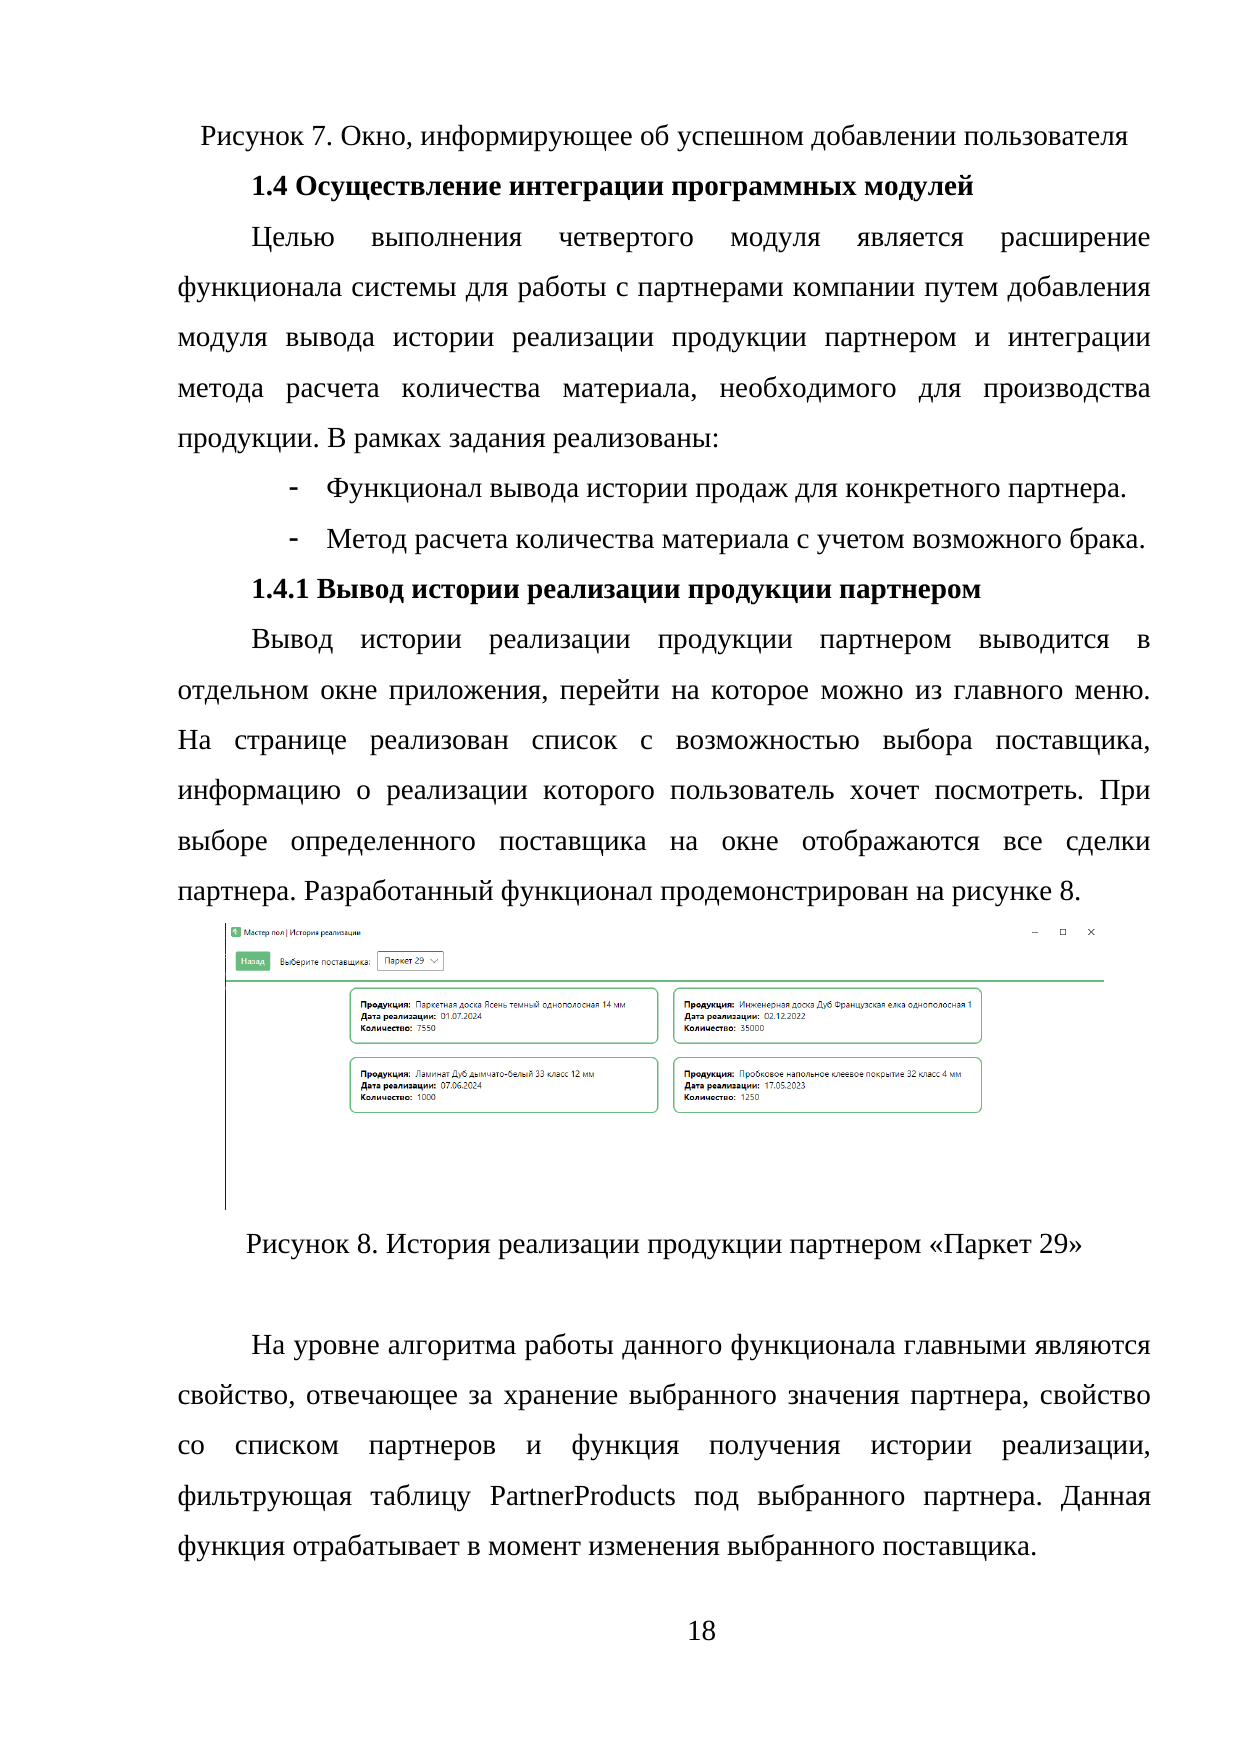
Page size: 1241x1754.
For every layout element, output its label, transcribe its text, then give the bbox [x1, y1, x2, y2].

text Вывод истории реализации продукции партнером выводится в отдельном окне приложения, перейти на которое можно из главного меню. На странице реализован список с возможностью выбора поставщика, информацию о реализации которого пользователь хочет посмотреть. При выборе определенного поставщика на окне отображаются все сделки партнера. Разработанный функционал продемонстрирован на рисунке 8. [177, 621, 1152, 907]
list Функционал вывода истории продаж для конкретного партнера. [288, 470, 1152, 504]
subtitle 1.4 Осуществление интеграции программных модулей [177, 168, 1152, 202]
picture [225, 923, 1104, 1210]
text Рисунок 8. История реализации продукции партнером «Паркет 29» [177, 1226, 1152, 1260]
list Метод расчета количества материала с учетом возможного брака. [288, 521, 1152, 554]
text Целью выполнения четвертого модуля является расширение функционала системы для работы с партнерами компании путем добавления модуля вывода истории реализации продукции партнером и интеграции метода расчета количества материала, необходимого для производства продукции. В рамках задания реализованы: [177, 219, 1152, 453]
subtitle 1.4.1 Вывод истории реализации продукции партнером [177, 571, 1152, 605]
text Рисунок 7. Окно, информирующее об успешном добавлении пользователя [177, 118, 1152, 152]
text На уровне алгоритма работы данного функционала главными являются свойство, отвечающее за хранение выбранного значения партнера, свойство со списком партнеров и функция получения истории реализации, фильтрующая таблицу PartnerProducts под выбранного партнера. Данная функция отрабатывает в момент изменения выбранного поставщика. [177, 1327, 1152, 1562]
